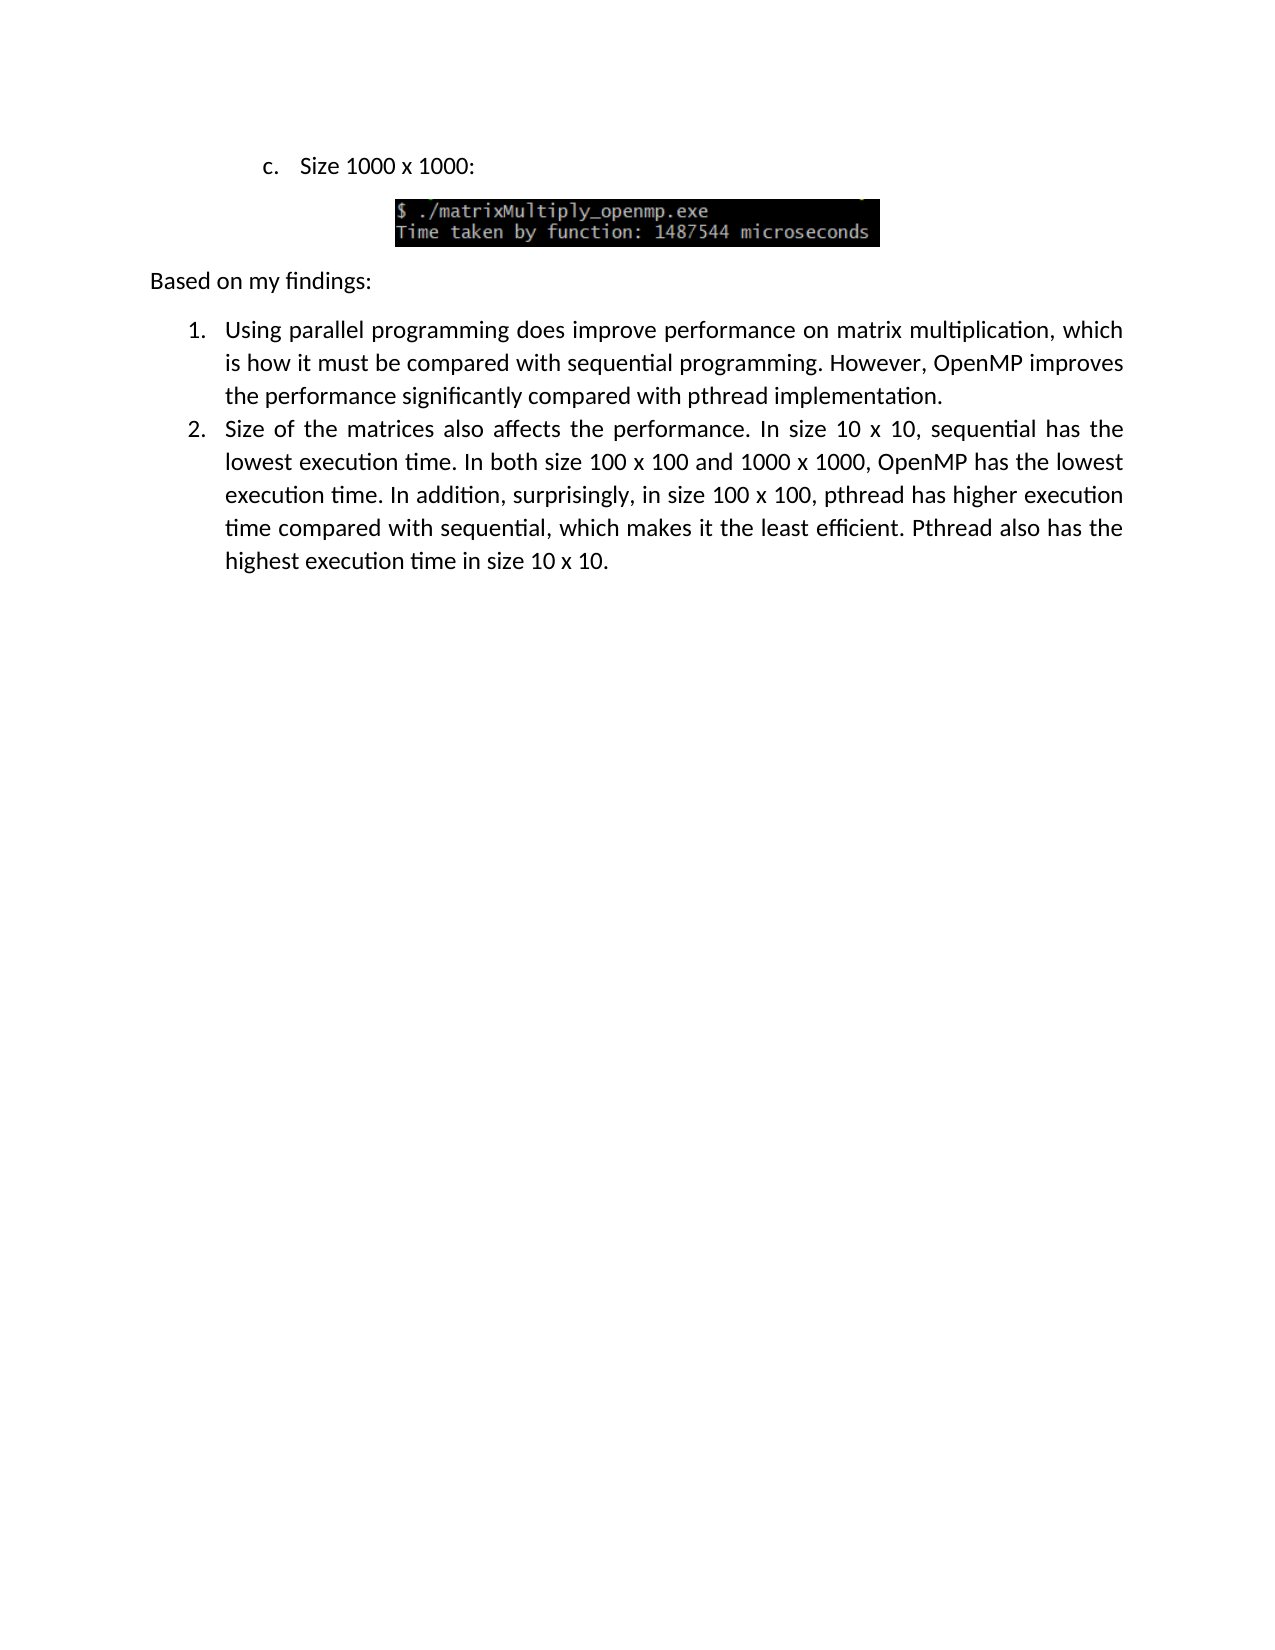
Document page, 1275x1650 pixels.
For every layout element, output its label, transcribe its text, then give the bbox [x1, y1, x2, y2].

list Size 1000 x 1000: [262, 150, 1125, 181]
list Size of the matrices also affects the performance. In size 10 x 10, sequential has the lowest execution time. In both size 100 x 100 and 1000 x 1000, OpenMP has the lowest execution time. In addition, surprisingly, in size 100 x 100, pthread has higher execution time compared with sequential, which makes it the least efficient. Pthread also has the highest execution time in size 10 x 10. [187, 413, 1125, 576]
text Based on my findings: [150, 265, 1125, 296]
picture [395, 199, 880, 247]
list Using parallel programming does improve performance on matrix multiplication, which is how it must be compared with sequential programming. However, OpenMP improves the performance significantly compared with pthread implementation. [187, 314, 1125, 411]
